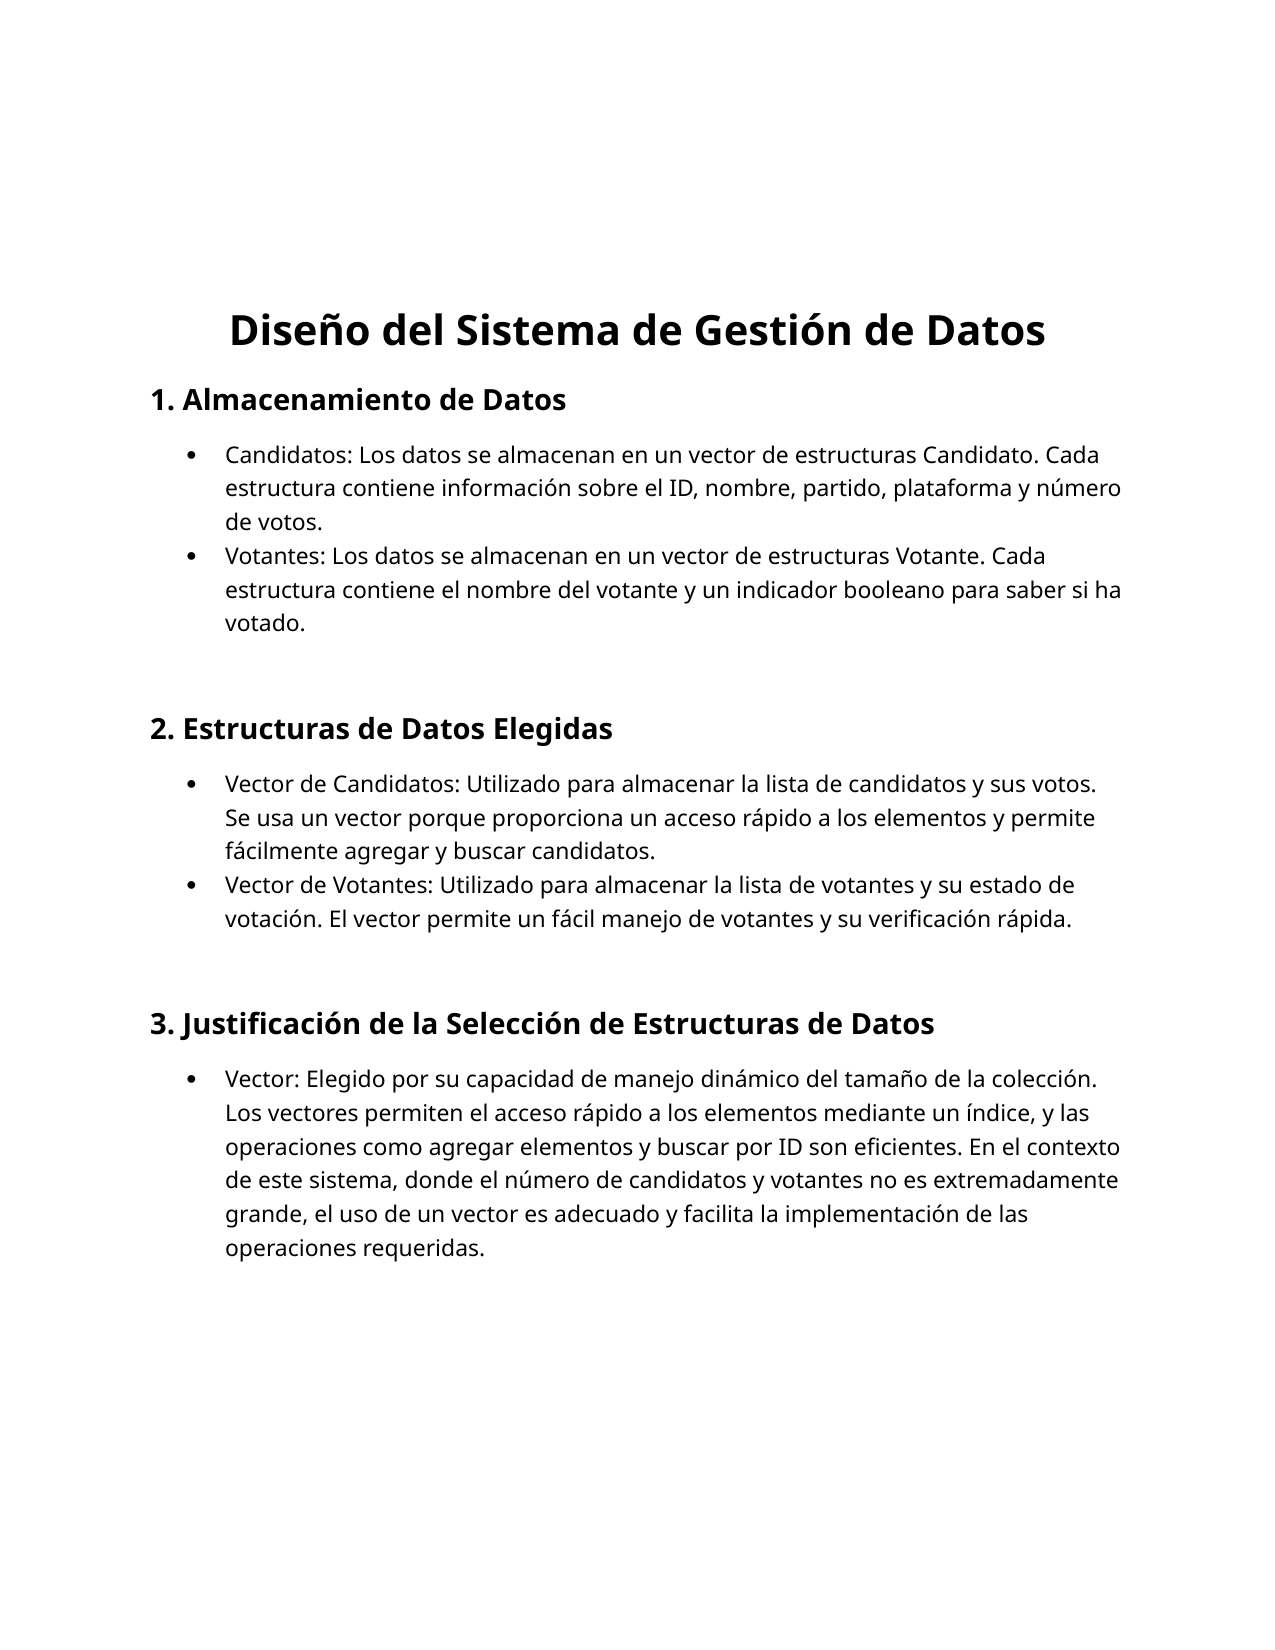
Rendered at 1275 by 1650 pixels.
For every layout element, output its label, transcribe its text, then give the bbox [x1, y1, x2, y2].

list Vector: Elegido por su capacidad de manejo dinámico del tamaño de la colección. Los vectores permiten el acceso rápido a los elementos mediante un índice, y las operaciones como agregar elementos y buscar por ID son eficientes. En el contexto de este sistema, donde el número de candidatos y votantes no es extremadamente grande, el uso de un vector es adecuado y facilita la implementación de las operaciones requeridas. [187, 1063, 1125, 1263]
text Diseño del Sistema de Gestión de Datos [150, 301, 1125, 358]
list Vector de Candidatos: Utilizado para almacenar la lista de candidatos y sus votos. Se usa un vector porque proporciona un acceso rápido a los elementos y permite fácilmente agregar y buscar candidatos. [187, 768, 1125, 866]
text 1. Almacenamiento de Datos [150, 379, 1125, 419]
text 3. Justificación de la Selección de Estructuras de Datos [150, 1003, 1125, 1043]
list Votantes: Los datos se almacenan en un vector de estructuras Votante. Cada estructura contiene el nombre del votante y un indicador booleano para saber si ha votado. [187, 540, 1125, 639]
list Vector de Votantes: Utilizado para almacenar la lista de votantes y su estado de votación. El vector permite un fácil manejo de votantes y su verificación rápida. [187, 869, 1125, 934]
text 2. Estructuras de Datos Elegidas [150, 708, 1125, 748]
list Candidatos: Los datos se almacenan en un vector de estructuras Candidato. Cada estructura contiene información sobre el ID, nombre, partido, plataforma y número de votos. [187, 439, 1125, 537]
